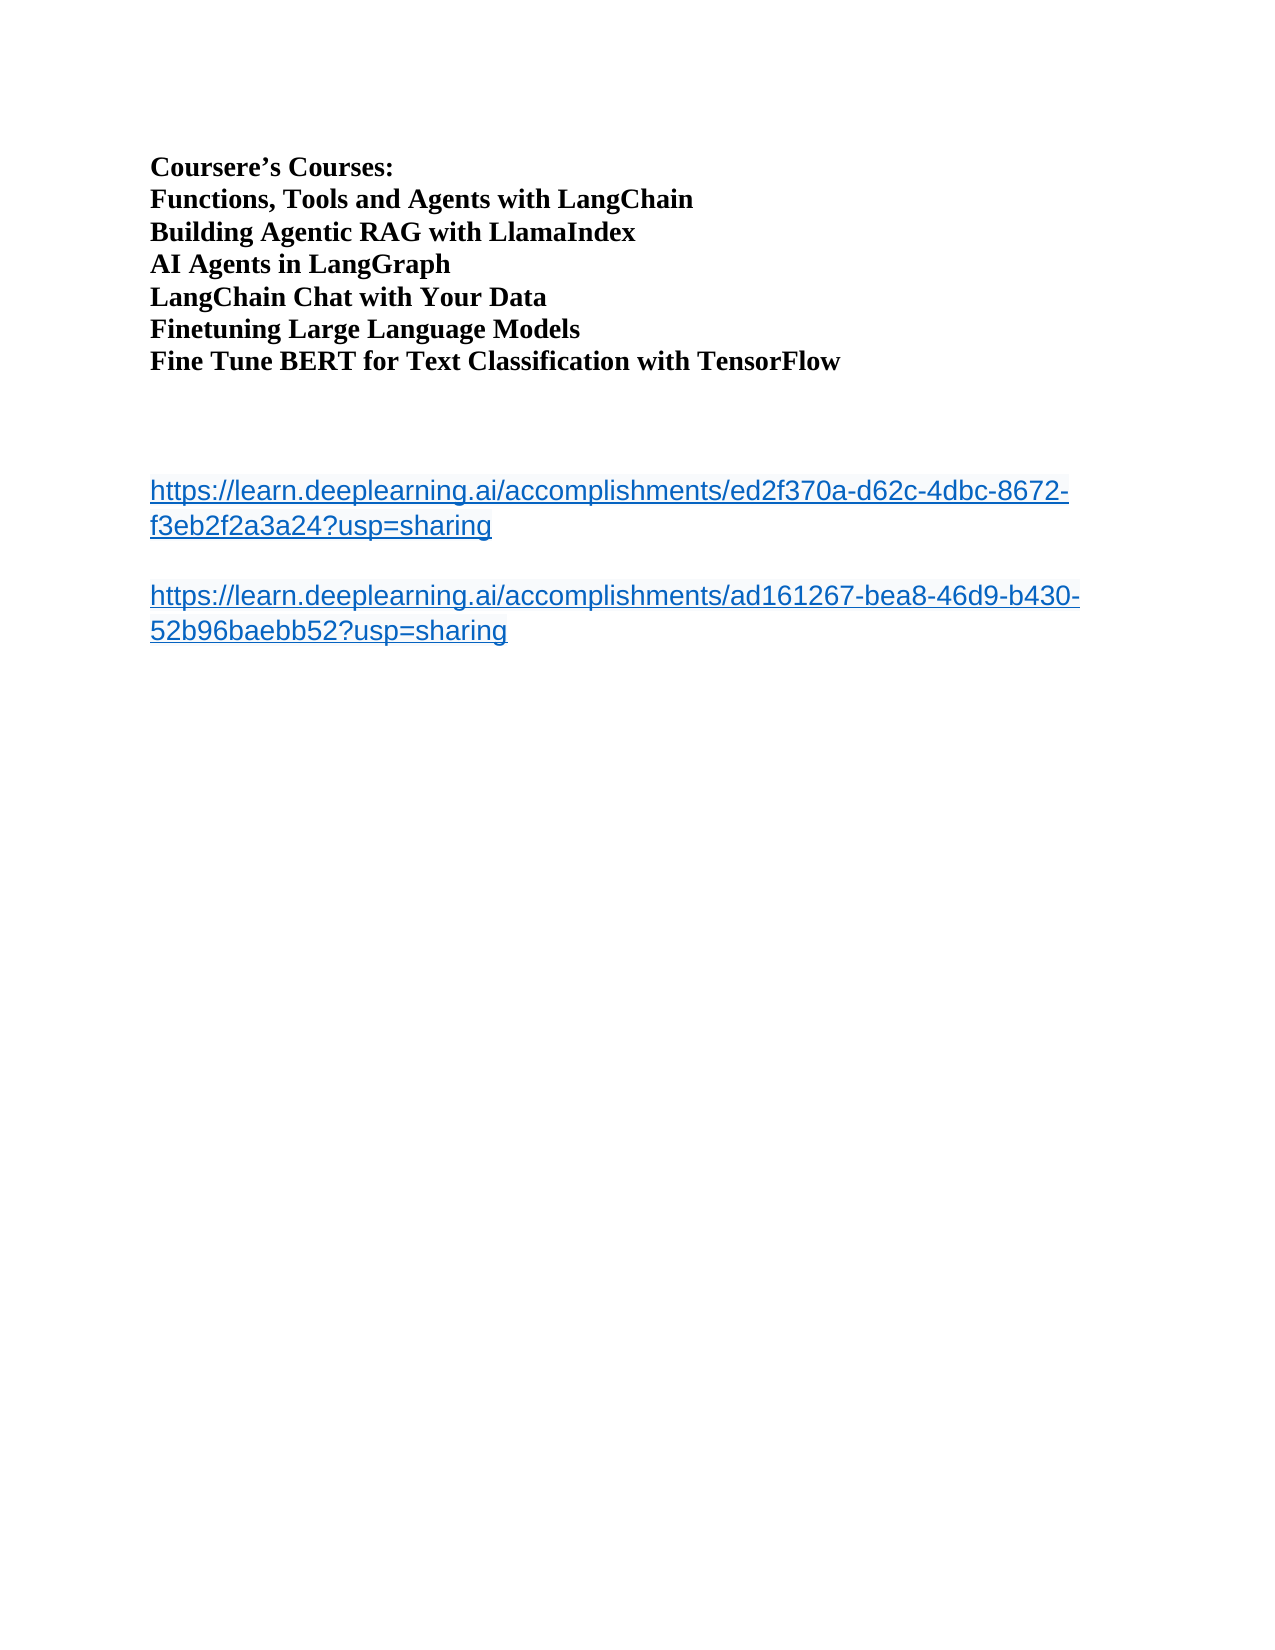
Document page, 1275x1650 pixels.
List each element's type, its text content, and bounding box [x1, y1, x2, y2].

subtitle Finetuning Large Language Models [150, 312, 1125, 344]
subtitle Fine Tune BERT for Text Classification with TensorFlow [150, 344, 1125, 377]
text Coursere’s Courses: [150, 150, 1125, 182]
subtitle https://learn.deeplearning.ai/accomplishments/ed2f370a-d62c-4dbc-8672-f3eb2f2a3a24?usp=sharing [150, 474, 1125, 541]
subtitle LangChain Chat with Your Data [150, 279, 1125, 312]
subtitle https://learn.deeplearning.ai/accomplishments/ad161267-bea8-46d9-b430-52b96baebb52?usp=sharing [150, 579, 1125, 646]
subtitle Building Agentic RAG with LlamaIndex [150, 215, 1125, 247]
subtitle AI Agents in LangGraph [150, 247, 1125, 279]
text Functions, Tools and Agents with LangChain [150, 182, 1125, 215]
